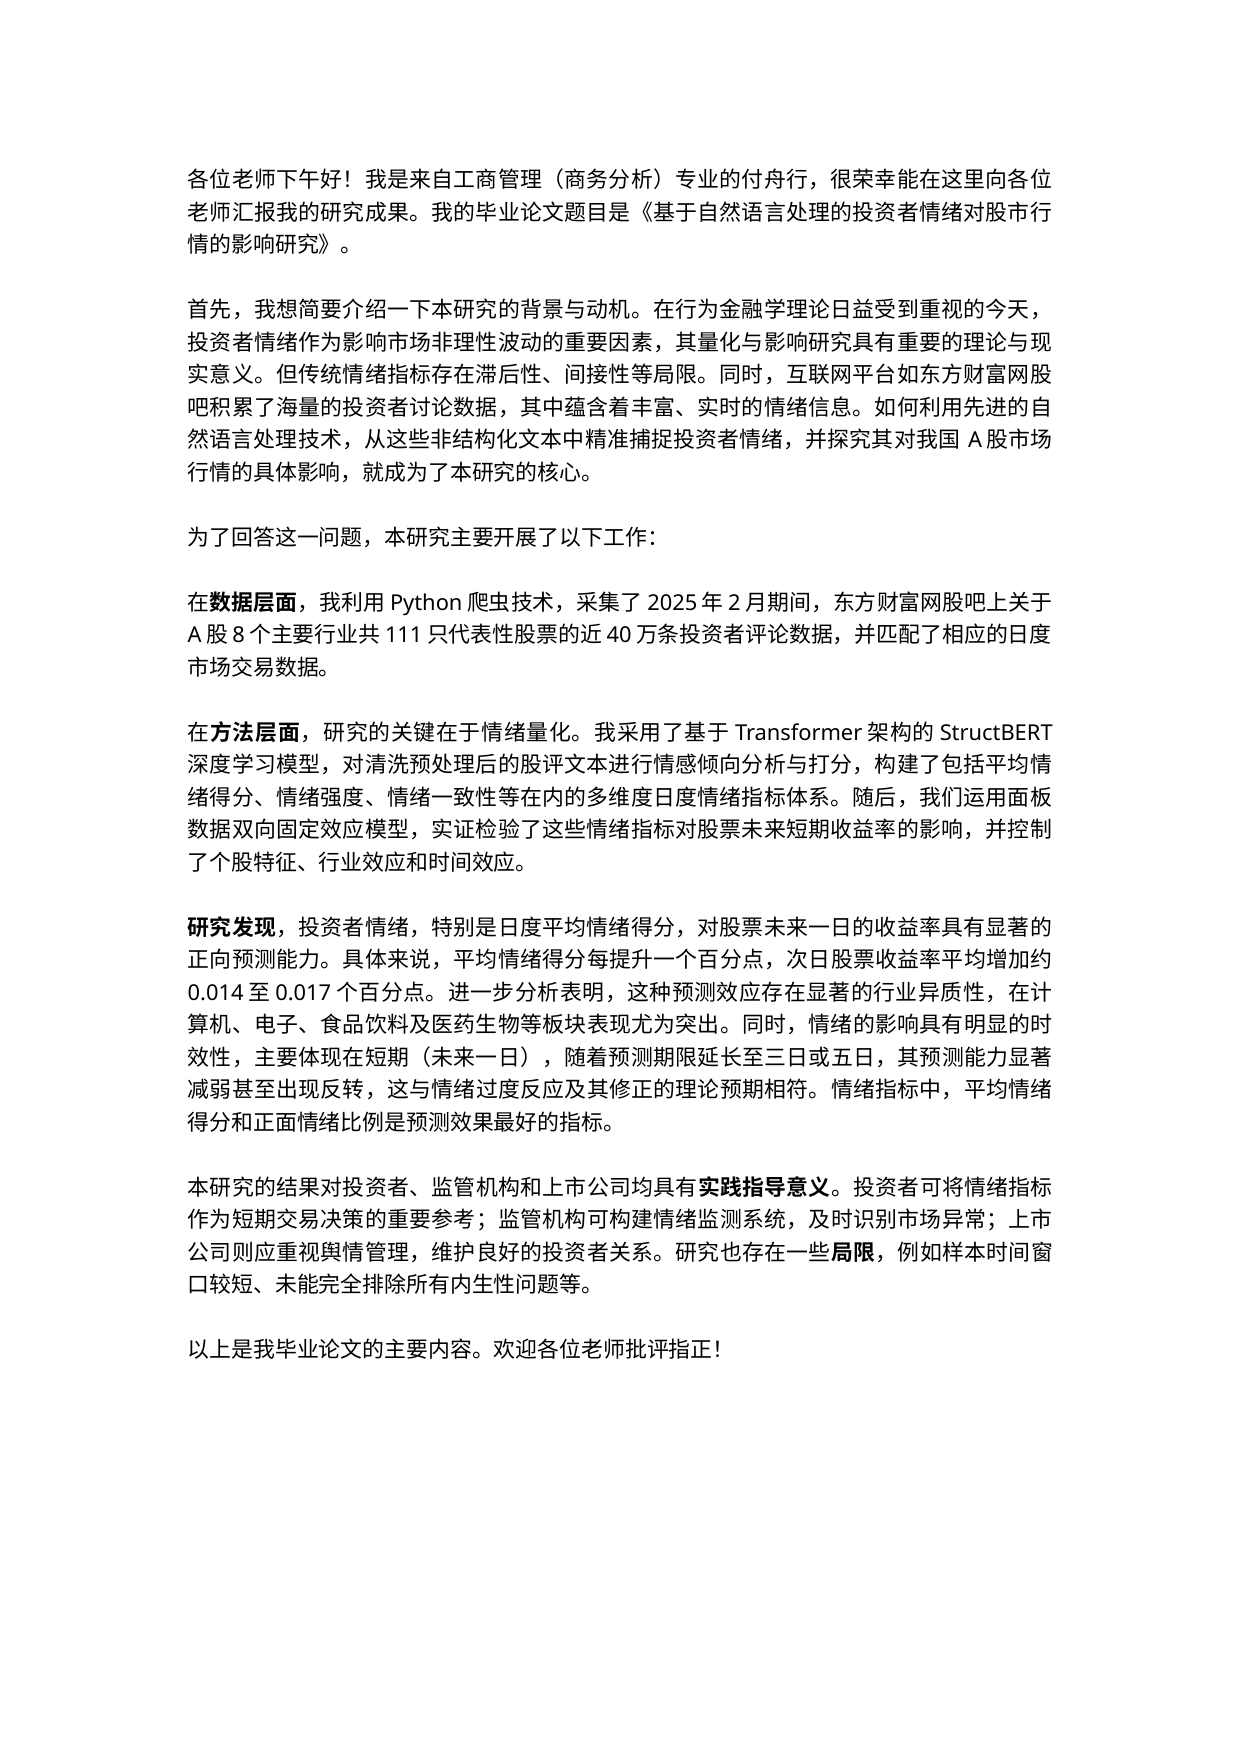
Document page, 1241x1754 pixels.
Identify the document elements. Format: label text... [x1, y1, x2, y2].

text 在方法层面，研究的关键在于情绪量化。我采用了基于Transformer架构的StructBERT深度学习模型，对清洗预处理后的股评文本进行情感倾向分析与打分，构建了包括平均情绪得分、情绪强度、情绪一致性等在内的多维度日度情绪指标体系。随后，我们运用面板数据双向固定效应模型，实证检验了这些情绪指标对股票未来短期收益率的影响，并控制了个股特征、行业效应和时间效应。 [187, 714, 1053, 877]
text 为了回答这一问题，本研究主要开展了以下工作： [187, 519, 1053, 552]
text 本研究的结果对投资者、监管机构和上市公司均具有实践指导意义。投资者可将情绪指标作为短期交易决策的重要参考；监管机构可构建情绪监测系统，及时识别市场异常；上市公司则应重视舆情管理，维护良好的投资者关系。研究也存在一些局限，例如样本时间窗口较短、未能完全排除所有内生性问题等。 [187, 1169, 1053, 1299]
text 研究发现，投资者情绪，特别是日度平均情绪得分，对股票未来一日的收益率具有显著的正向预测能力。具体来说，平均情绪得分每提升一个百分点，次日股票收益率平均增加约0.014至0.017个百分点。进一步分析表明，这种预测效应存在显著的行业异质性，在计算机、电子、食品饮料及医药生物等板块表现尤为突出。同时，情绪的影响具有明显的时效性，主要体现在短期（未来一日），随着预测期限延长至三日或五日，其预测能力显著减弱甚至出现反转，这与情绪过度反应及其修正的理论预期相符。情绪指标中，平均情绪得分和正面情绪比例是预测效果最好的指标。 [187, 909, 1053, 1137]
text 各位老师下午好！我是来自工商管理（商务分析）专业的付舟行，很荣幸能在这里向各位老师汇报我的研究成果。我的毕业论文题目是《基于自然语言处理的投资者情绪对股市行情的影响研究》。 [187, 162, 1053, 259]
text 在数据层面，我利用Python爬虫技术，采集了2025年2月期间，东方财富网股吧上关于A股8个主要行业共111只代表性股票的近40万条投资者评论数据，并匹配了相应的日度市场交易数据。 [187, 584, 1053, 682]
text 首先，我想简要介绍一下本研究的背景与动机。在行为金融学理论日益受到重视的今天，投资者情绪作为影响市场非理性波动的重要因素，其量化与影响研究具有重要的理论与现实意义。但传统情绪指标存在滞后性、间接性等局限。同时，互联网平台如东方财富网股吧积累了海量的投资者讨论数据，其中蕴含着丰富、实时的情绪信息。如何利用先进的自然语言处理技术，从这些非结构化文本中精准捕捉投资者情绪，并探究其对我国A股市场行情的具体影响，就成为了本研究的核心。 [187, 292, 1053, 487]
text 以上是我毕业论文的主要内容。欢迎各位老师批评指正！ [187, 1332, 1053, 1364]
